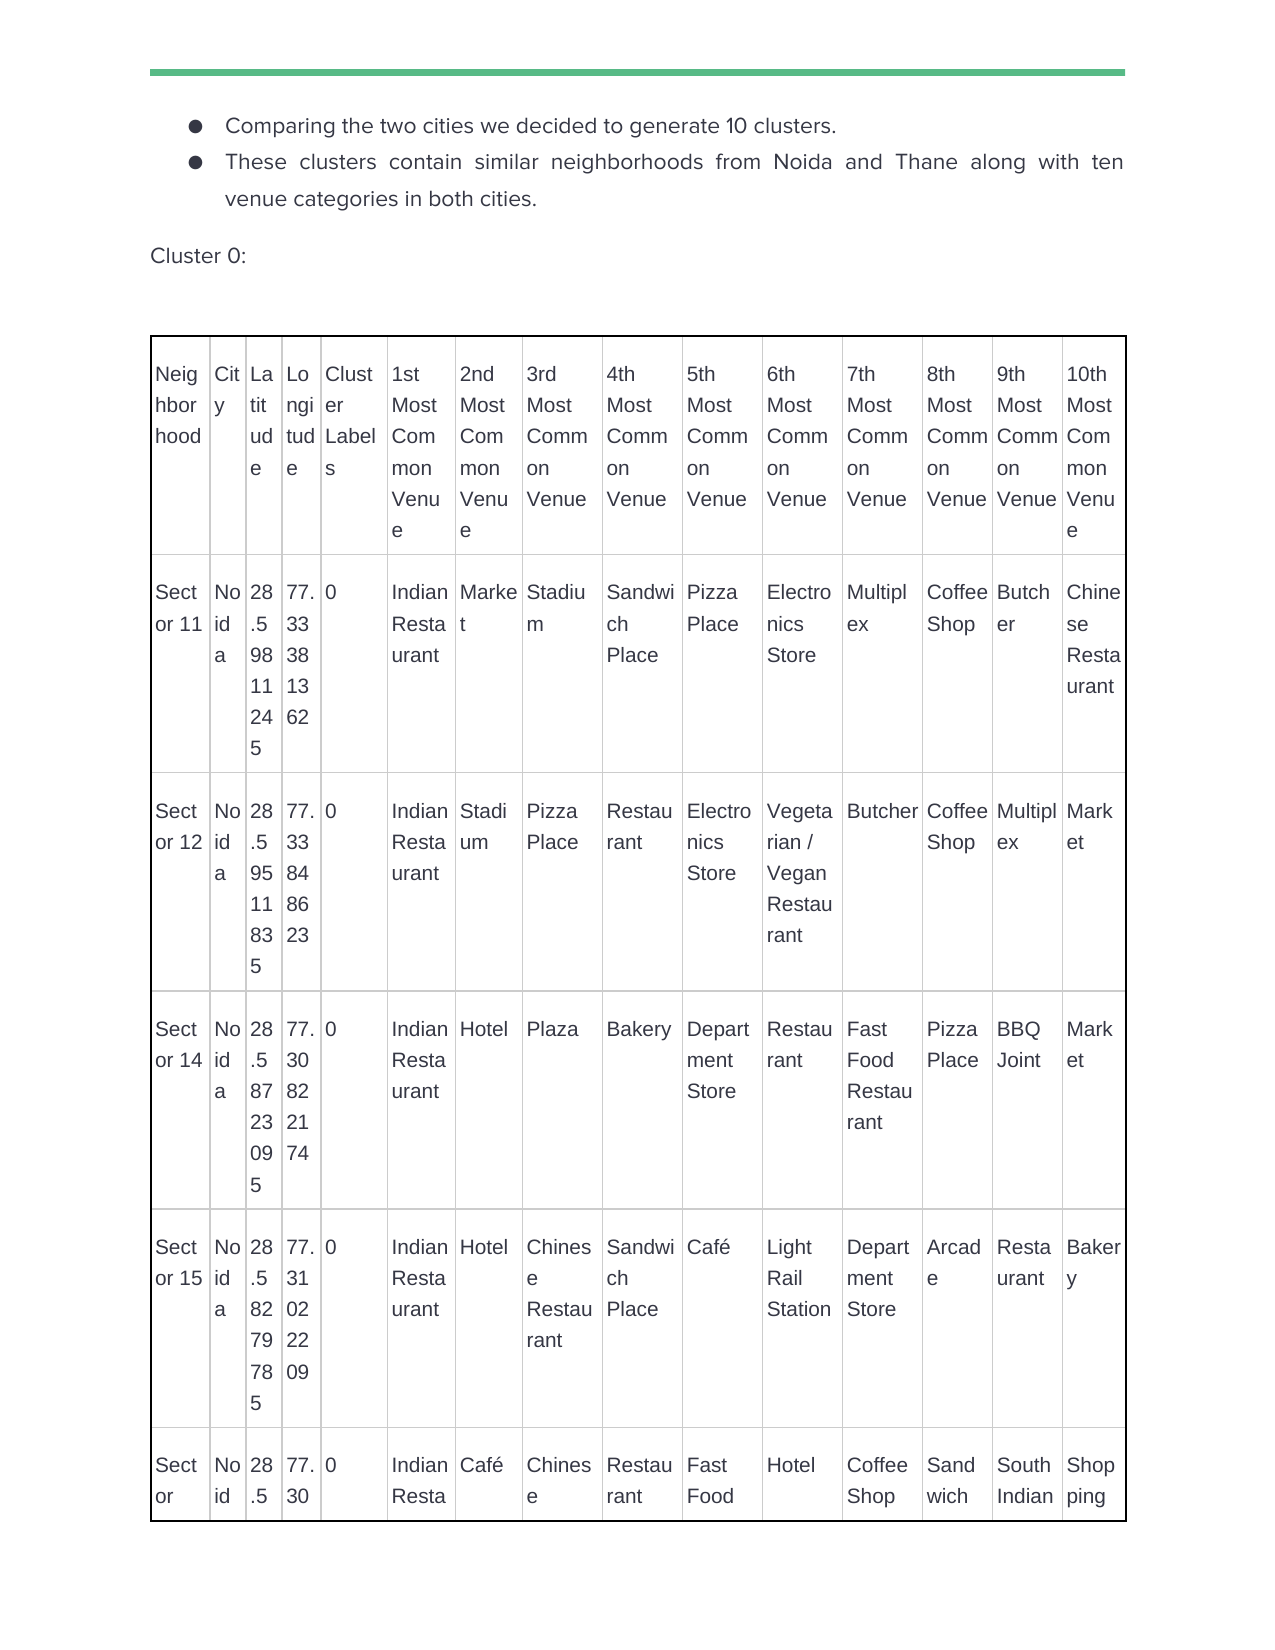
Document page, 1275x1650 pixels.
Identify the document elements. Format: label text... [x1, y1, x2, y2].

table_cell Bakery [1063, 1210, 1125, 1427]
table_header City [211, 337, 245, 554]
table_cell Plaza [523, 992, 602, 1208]
table_cell Indian Restaurant [388, 555, 455, 772]
table_header 1st Most Common Venue [388, 337, 455, 554]
table_header 7th Most Common Venue [843, 337, 922, 554]
table_cell Bakery [603, 992, 682, 1208]
table_cell Fast Food Restaurant [843, 992, 922, 1208]
table_cell 77.33848623 [283, 773, 320, 990]
table_cell 28.59811245 [247, 555, 281, 772]
table_cell Hotel [456, 1210, 522, 1427]
table_header Longitude [283, 337, 320, 554]
table_header Neighborhood [152, 337, 209, 554]
table_cell Noida [211, 1210, 245, 1427]
table_header 10th Most Common Venue [1063, 337, 1125, 554]
list These clusters contain similar neighborhoods from Noida and Thane along with ten venue categories in both cities. [187, 149, 1125, 213]
table_cell Coffee Shop [923, 773, 992, 990]
table_header Latitude [247, 337, 281, 554]
table_cell Shopping Mall [1063, 1428, 1125, 1520]
table_cell 28.59511835 [247, 773, 281, 990]
table_cell Restaurant [603, 1428, 682, 1520]
text Cluster 0: [150, 242, 1125, 270]
table_cell Hotel [763, 1428, 842, 1520]
table_cell Butcher [993, 555, 1062, 772]
table_cell Restaurant [603, 773, 682, 990]
table_cell 28.58279785 [247, 1210, 281, 1427]
table_header 3rd Most Common Venue [523, 337, 602, 554]
table_header 6th Most Common Venue [763, 337, 842, 554]
table_cell Arcade [923, 1210, 992, 1427]
table_cell BBQ Joint [993, 992, 1062, 1208]
table_cell Coffee Shop [843, 1428, 922, 1520]
table_header 9th Most Common Venue [993, 337, 1062, 554]
table_cell 0 [322, 555, 387, 772]
list Comparing the two cities we decided to generate 10 clusters. [187, 112, 1125, 140]
table_cell 0 [322, 992, 387, 1208]
table_cell 0 [322, 1428, 387, 1520]
table_cell Market [1063, 773, 1125, 990]
table_cell 77.31022209 [283, 1210, 320, 1427]
table_cell Butcher [843, 773, 922, 990]
table_cell Café [456, 1428, 522, 1520]
table_cell Sandwich Place [603, 555, 682, 772]
table_cell Fast Food Restaurant [683, 1428, 762, 1520]
table_header Cluster Labels [322, 337, 387, 554]
table_cell Hotel [456, 992, 522, 1208]
table_cell Multiplex [843, 555, 922, 772]
table_cell South Indian Restaurant [993, 1428, 1062, 1520]
table_cell Noida [211, 992, 245, 1208]
table_cell 77.33381362 [283, 555, 320, 772]
table_cell 0 [322, 1210, 387, 1427]
table_cell Pizza Place [923, 992, 992, 1208]
table_cell Pizza Place [683, 555, 762, 772]
table_cell Department Store [683, 992, 762, 1208]
table_cell Indian Restaurant [388, 773, 455, 990]
table_header 8th Most Common Venue [923, 337, 992, 554]
table_cell Pizza Place [523, 773, 602, 990]
table_cell Restaurant [763, 992, 842, 1208]
table_cell Noida [211, 773, 245, 990]
table_cell Coffee Shop [923, 555, 992, 772]
table_cell Department Store [843, 1210, 922, 1427]
table_cell Multiplex [993, 773, 1062, 990]
table_cell Sandwich Place [603, 1210, 682, 1427]
table_cell Sector 12 [152, 773, 209, 990]
table_cell Chinese Restaurant [1063, 555, 1125, 772]
table_cell Stadium [523, 555, 602, 772]
table_cell 28.58723095 [247, 992, 281, 1208]
table_cell Light Rail Station [763, 1210, 842, 1427]
table_cell Vegetarian / Vegan Restaurant [763, 773, 842, 990]
table_cell Café [683, 1210, 762, 1427]
table_cell Electronics Store [763, 555, 842, 772]
table_cell Chinese Restaurant [523, 1210, 602, 1427]
table_cell Market [456, 555, 522, 772]
table_cell Noida [211, 555, 245, 772]
table_cell 0 [322, 773, 387, 990]
table_header 4th Most Common Venue [603, 337, 682, 554]
table_cell Restaurant [993, 1210, 1062, 1427]
table_cell Indian Restaurant [388, 1210, 455, 1427]
table_cell Electronics Store [683, 773, 762, 990]
table_cell Chinese Restaurant [523, 1428, 602, 1520]
picture [150, 69, 1125, 76]
table_cell Sector 11 [152, 555, 209, 772]
table_cell Sector 14 [152, 992, 209, 1208]
table_cell 77.30822174 [283, 992, 320, 1208]
table_header 2nd Most Common Venue [456, 337, 522, 554]
table_cell 77.30850904 [283, 1428, 320, 1520]
table_cell 28.5779969 [247, 1428, 281, 1520]
table_cell Market [1063, 992, 1125, 1208]
table_cell Indian Restaurant [388, 1428, 455, 1520]
table_cell Noida [211, 1428, 245, 1520]
table_cell Indian Restaurant [388, 992, 455, 1208]
table_cell Sector 15a [152, 1428, 209, 1520]
table_cell Sector 15 [152, 1210, 209, 1427]
table_cell Sandwich Place [923, 1428, 992, 1520]
table_cell Stadium [456, 773, 522, 990]
table_header 5th Most Common Venue [683, 337, 762, 554]
